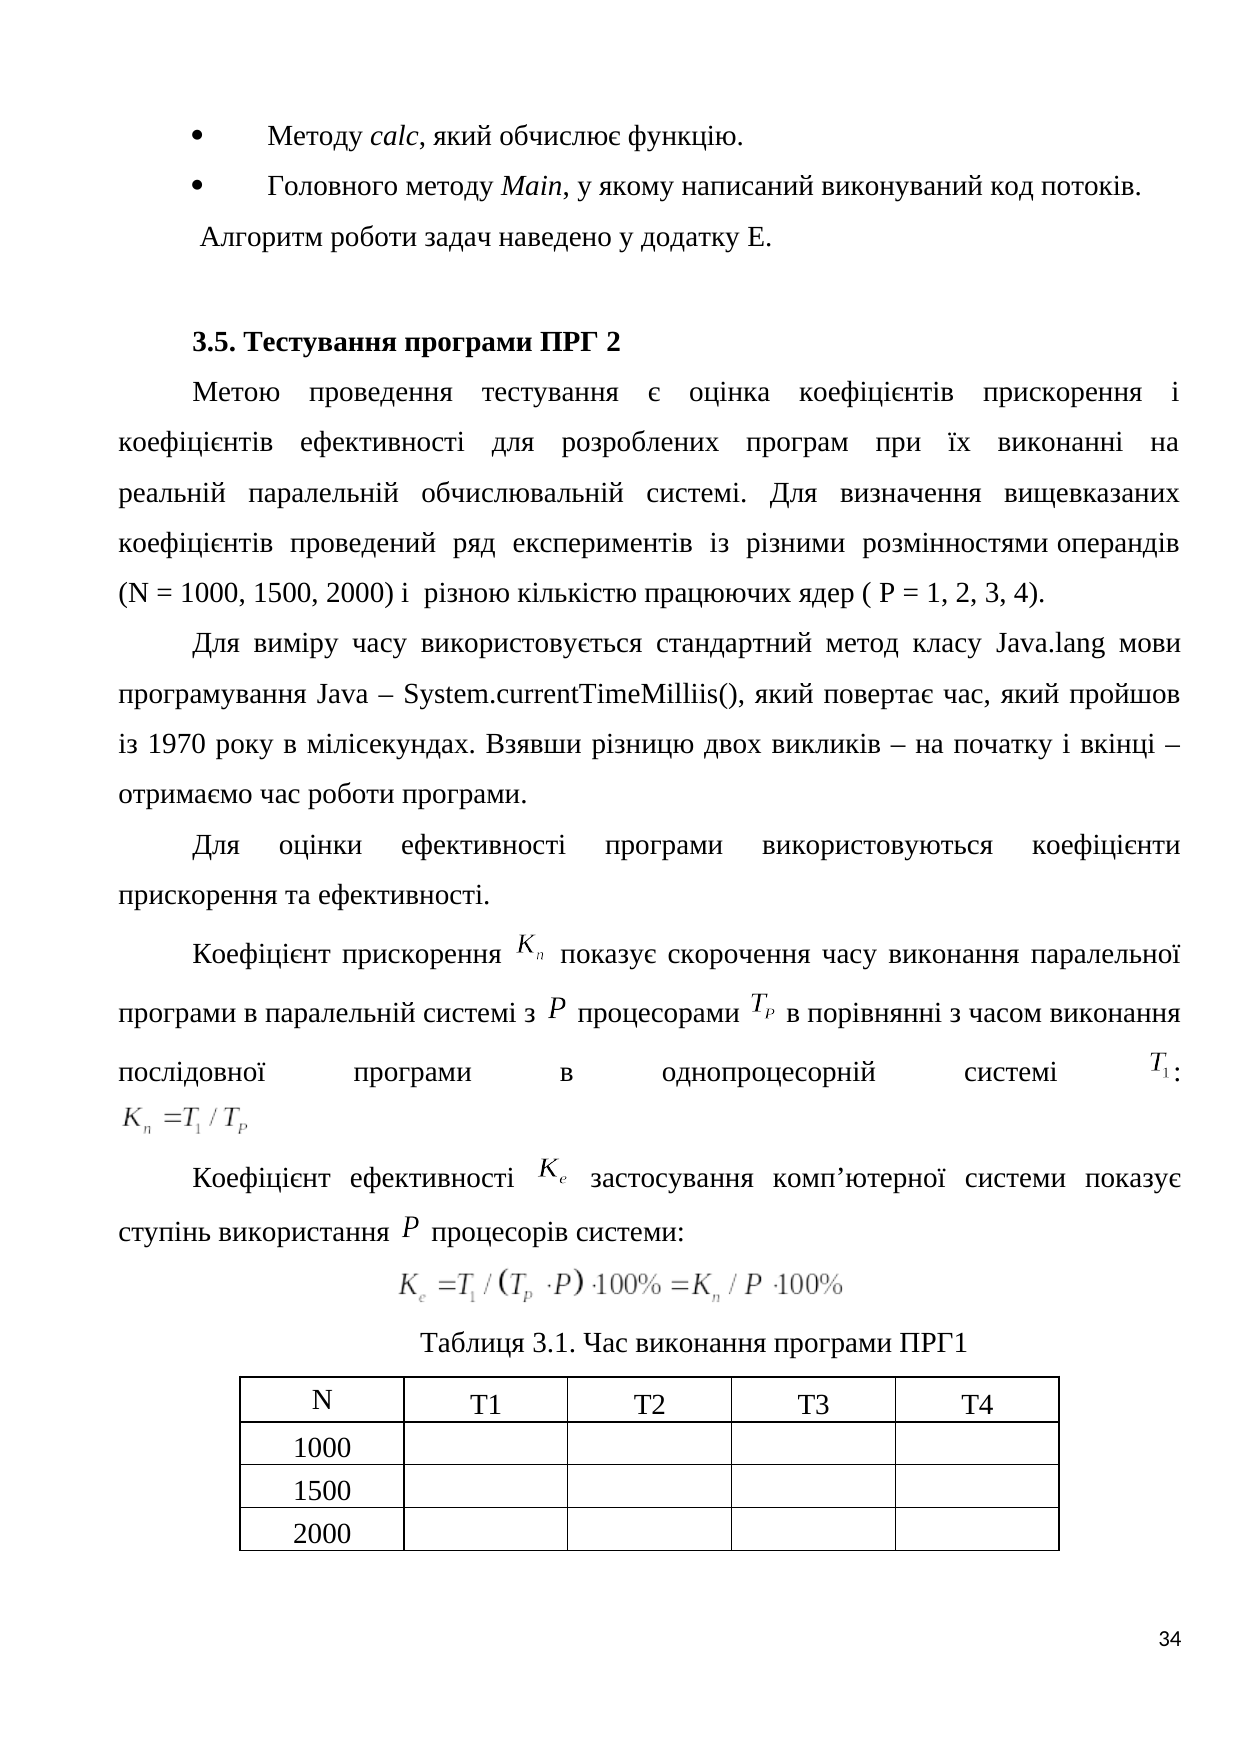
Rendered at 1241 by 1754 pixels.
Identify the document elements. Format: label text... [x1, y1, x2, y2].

list Методу calc, який обчислює функцію. [192, 118, 1181, 152]
table_header N [241, 1378, 403, 1421]
table_cell [405, 1465, 567, 1507]
text Коефіцієнт ефективності застосування комп’ютерної системи показує ступінь використання процесорів системи: [118, 1151, 1181, 1248]
text 3.5. Тестування програми ПРГ 2 [118, 324, 1181, 357]
text Метою проведення тестування є оцінка коефіцієнтів прискорення і коефіцієнтів ефективності для розроблених програм при їх виконанні на реальній паралельній обчислювальній системі. Для визначення вищевказаних коефіцієнтів проведений ряд експериментів із різними розмінностями операндів (N = 1000, 1500, 2000) і різною кількістю працюючих ядер ( P = 1, 2, 3, 4). [118, 374, 1181, 609]
table_cell [896, 1465, 1058, 1507]
table_cell 1500 [241, 1465, 403, 1507]
table_cell [732, 1465, 895, 1507]
table_cell 2000 [241, 1508, 403, 1550]
table_cell [568, 1465, 731, 1507]
table_cell [405, 1508, 567, 1550]
table_cell [896, 1423, 1058, 1464]
table_cell [732, 1423, 895, 1464]
text Коефіцієнт прискорення показує скорочення часу виконання паралельної програми в паралельній системі з процесорами в порівнянні з часом виконання послідовної програми в однопроцесорній системі : [118, 927, 1181, 1137]
text Таблиця 3.1. Час виконання програми ПРГ1 [207, 1325, 1181, 1359]
table_header T3 [732, 1378, 895, 1421]
list Головного методу Main, у якому написаний виконуваний код потоків. [192, 168, 1181, 202]
table_header T1 [405, 1378, 567, 1421]
table_cell [896, 1508, 1058, 1550]
text Для виміру часу використовується стандартний метод класу Java.lang мови програмування Java – System.currentTimeMilliis(), який повертає час, який пройшов із 1970 року в мілісекундах. Взявши різницю двох викликів – на початку і вкінці – отримаємо час роботи програми. [118, 626, 1181, 810]
table_cell [405, 1423, 567, 1464]
text Алгоритм роботи задач наведено у додатку E. [192, 219, 1181, 252]
table_cell [568, 1423, 731, 1464]
table_cell 1000 [241, 1423, 403, 1464]
text Для оцінки ефективності програми використовуються коефіцієнти прискорення та ефективності. [118, 827, 1181, 911]
table_header T4 [896, 1378, 1058, 1421]
table_cell [732, 1508, 895, 1550]
table_cell [568, 1508, 731, 1550]
table_header T2 [568, 1378, 731, 1421]
